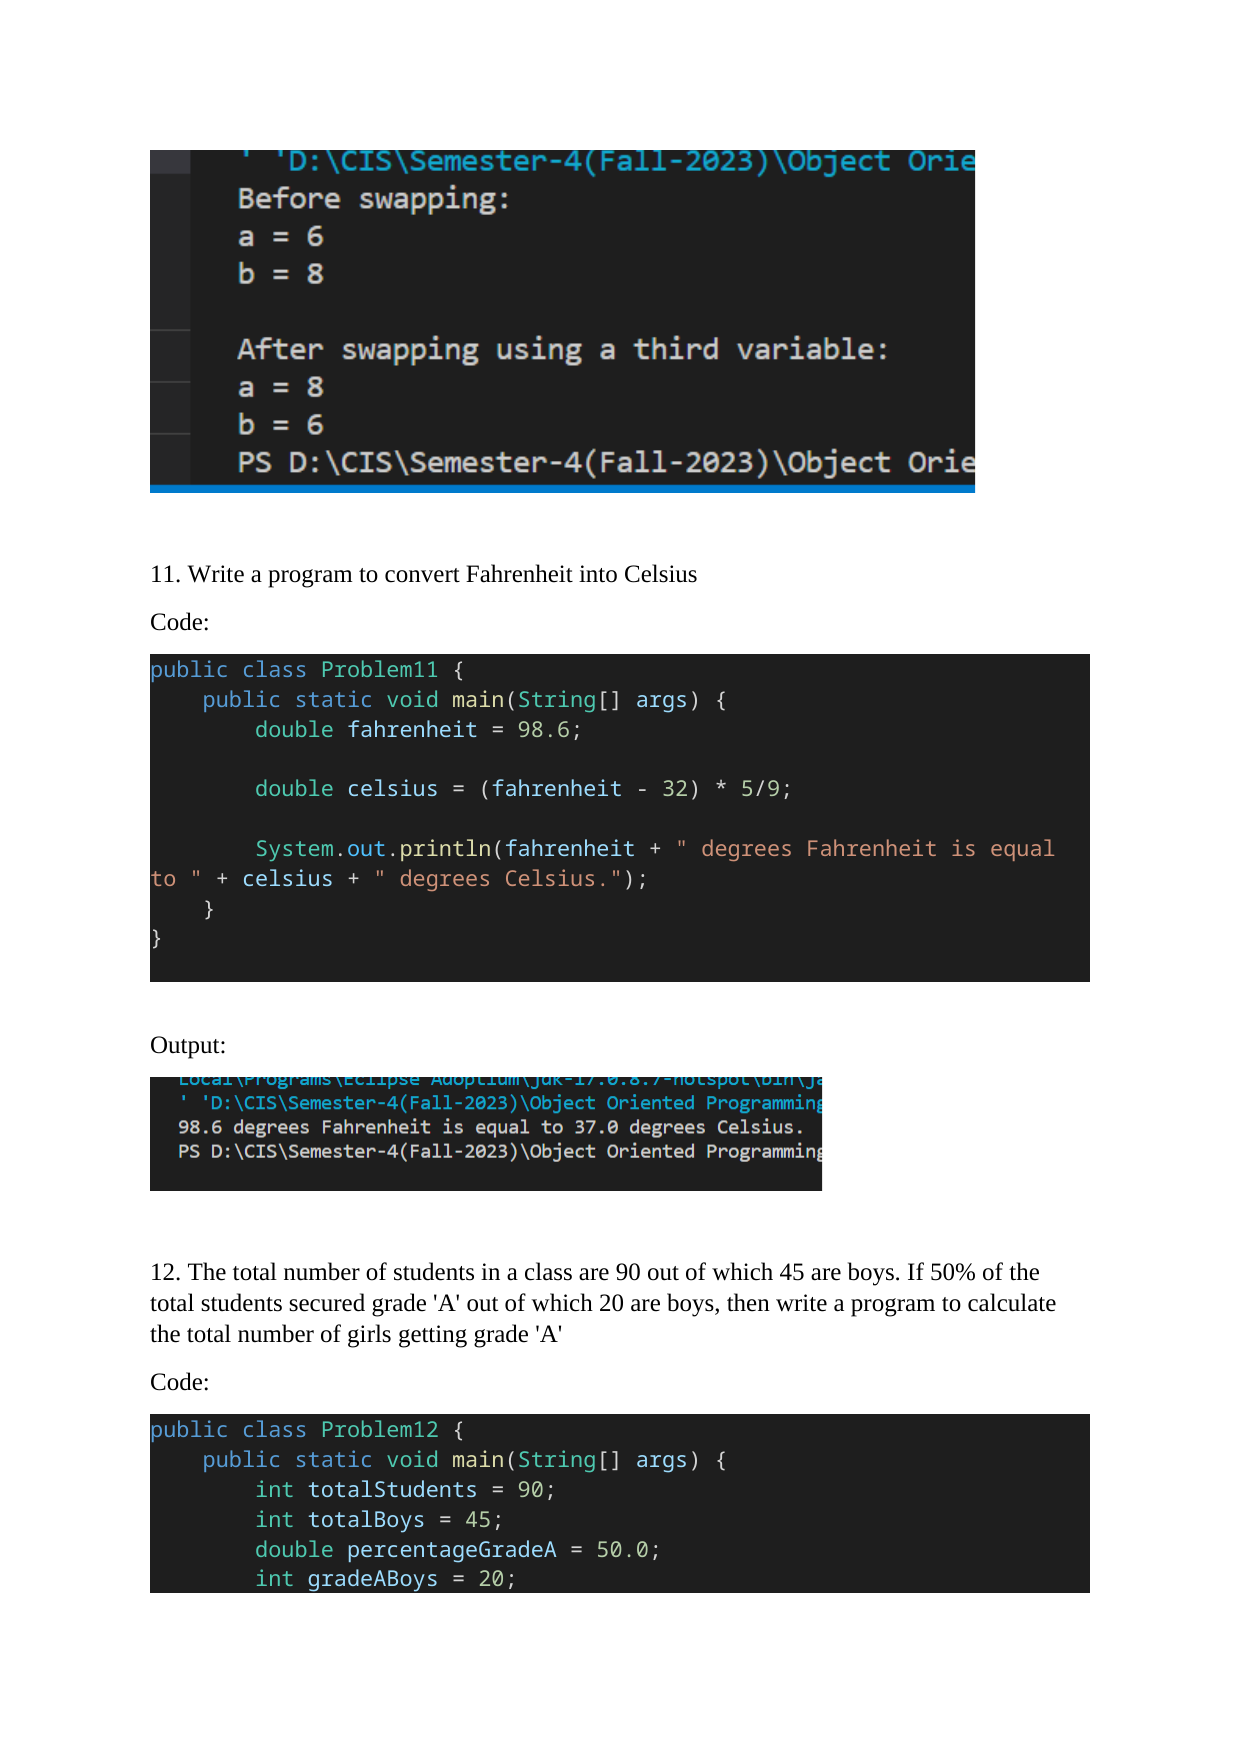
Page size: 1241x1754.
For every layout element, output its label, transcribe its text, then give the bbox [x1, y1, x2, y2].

text public static void main(String[] args) { [150, 684, 1090, 714]
text System.out.println(fahrenheit + " degrees Fahrenheit is equal to " + celsius + " degrees Celsius."); [150, 833, 1090, 893]
text int totalStudents = 90; [150, 1474, 1090, 1504]
picture [150, 1077, 823, 1191]
text double fahrenheit = 98.6; [150, 714, 1090, 744]
text double celsius = (fahrenheit - 32) * 5/9; [150, 773, 1090, 803]
text Code: [150, 607, 1090, 635]
picture [150, 150, 976, 493]
text int gradeABoys = 20; [150, 1563, 1090, 1593]
text public class Problem12 { [150, 1414, 1090, 1444]
text 12. The total number of students in a class are 90 out of which 45 are boys. If 50% of the total students secured grade 'A' out of which 20 are boys, then write a program to calculate the total number of girls getting grade 'A' [150, 1257, 1090, 1348]
text public class Problem11 { [150, 654, 1090, 684]
text int totalBoys = 45; [150, 1504, 1090, 1533]
text } [150, 893, 1090, 922]
text public static void main(String[] args) { [150, 1444, 1090, 1474]
text double percentageGradeA = 50.0; [150, 1533, 1090, 1563]
text Code: [150, 1367, 1090, 1395]
text Output: [150, 1030, 1090, 1058]
text 11. Write a program to convert Fahrenheit into Celsius [150, 559, 1090, 588]
text } [150, 922, 1090, 952]
